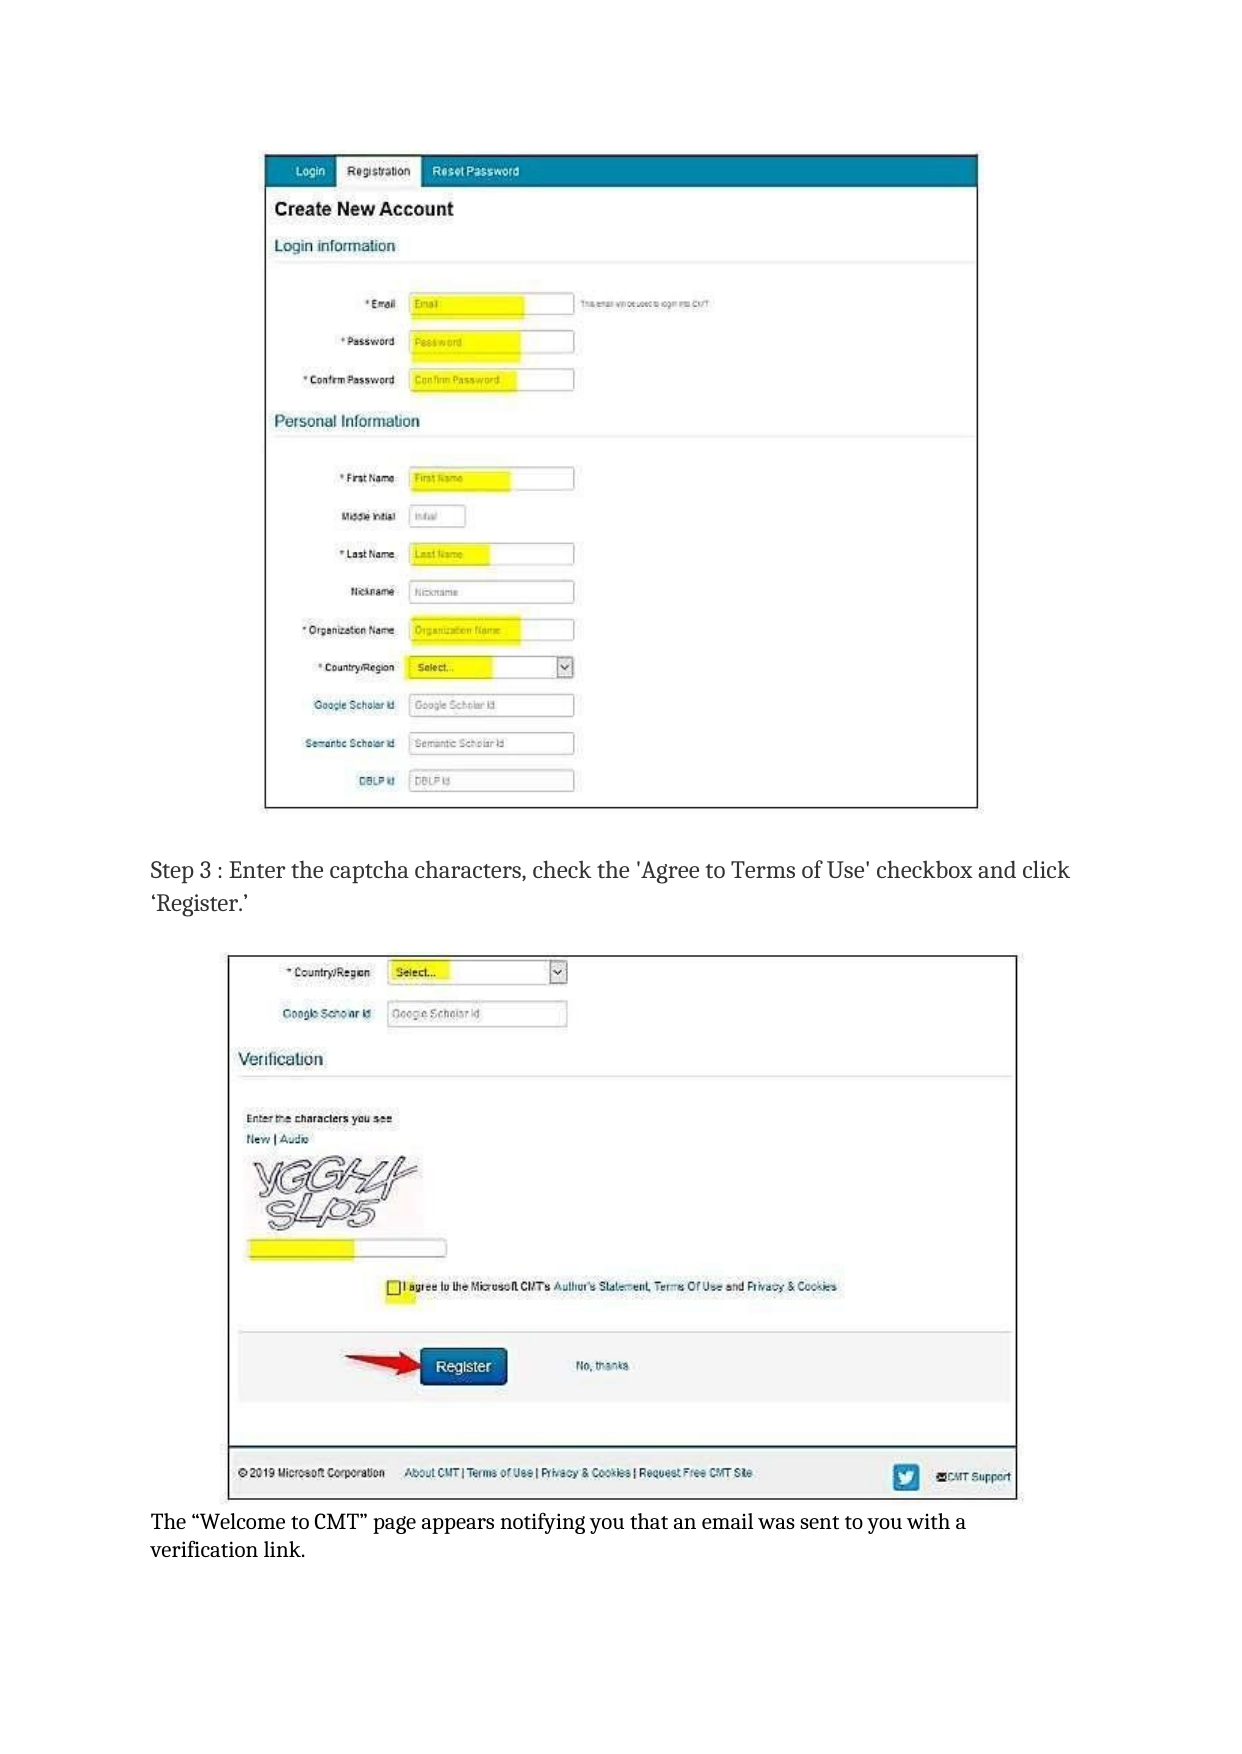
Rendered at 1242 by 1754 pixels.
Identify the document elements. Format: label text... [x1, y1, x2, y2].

text Step 3 : Enter the captcha characters, check the 'Agree to Terms of Use' checkbox and click ‘Register.’ [151, 856, 1115, 918]
text The “Welcome to CMT” page appears notifying you that an email was sent to you with a verification link. [151, 950, 1022, 1564]
picture [258, 150, 985, 814]
